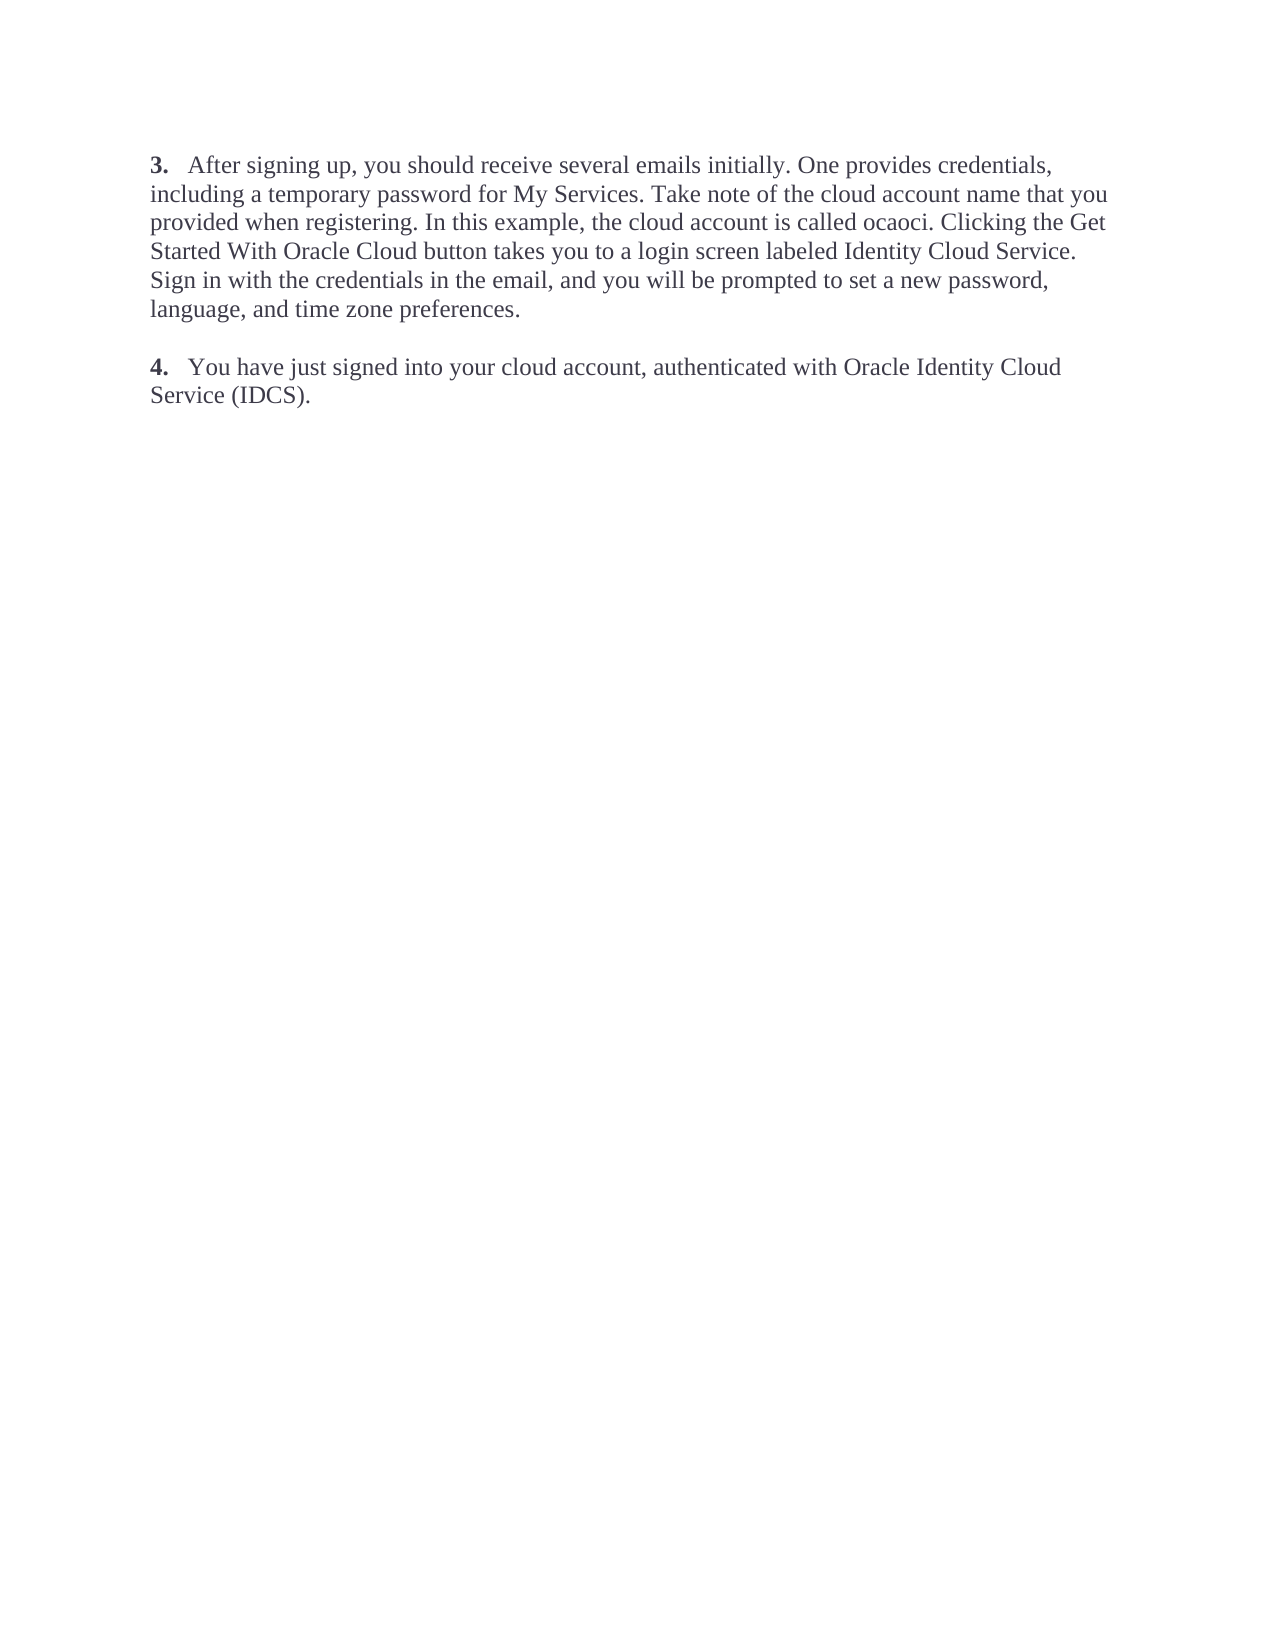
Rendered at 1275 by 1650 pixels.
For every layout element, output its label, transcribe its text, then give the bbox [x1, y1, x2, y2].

text 3. After signing up, you should receive several emails initially. One provides credentials, including a temporary password for My Services. Take note of the cloud account name that you provided when registering. In this example, the cloud account is called ocaoci. Clicking the Get Started With Oracle Cloud button takes you to a login screen labeled Identity Cloud Service. Sign in with the credentials in the email, and you will be prompted to set a new password, language, and time zone preferences. [150, 150, 1125, 322]
text 4. You have just signed into your cloud account, authenticated with Oracle Identity Cloud Service (IDCS). [150, 352, 1125, 409]
